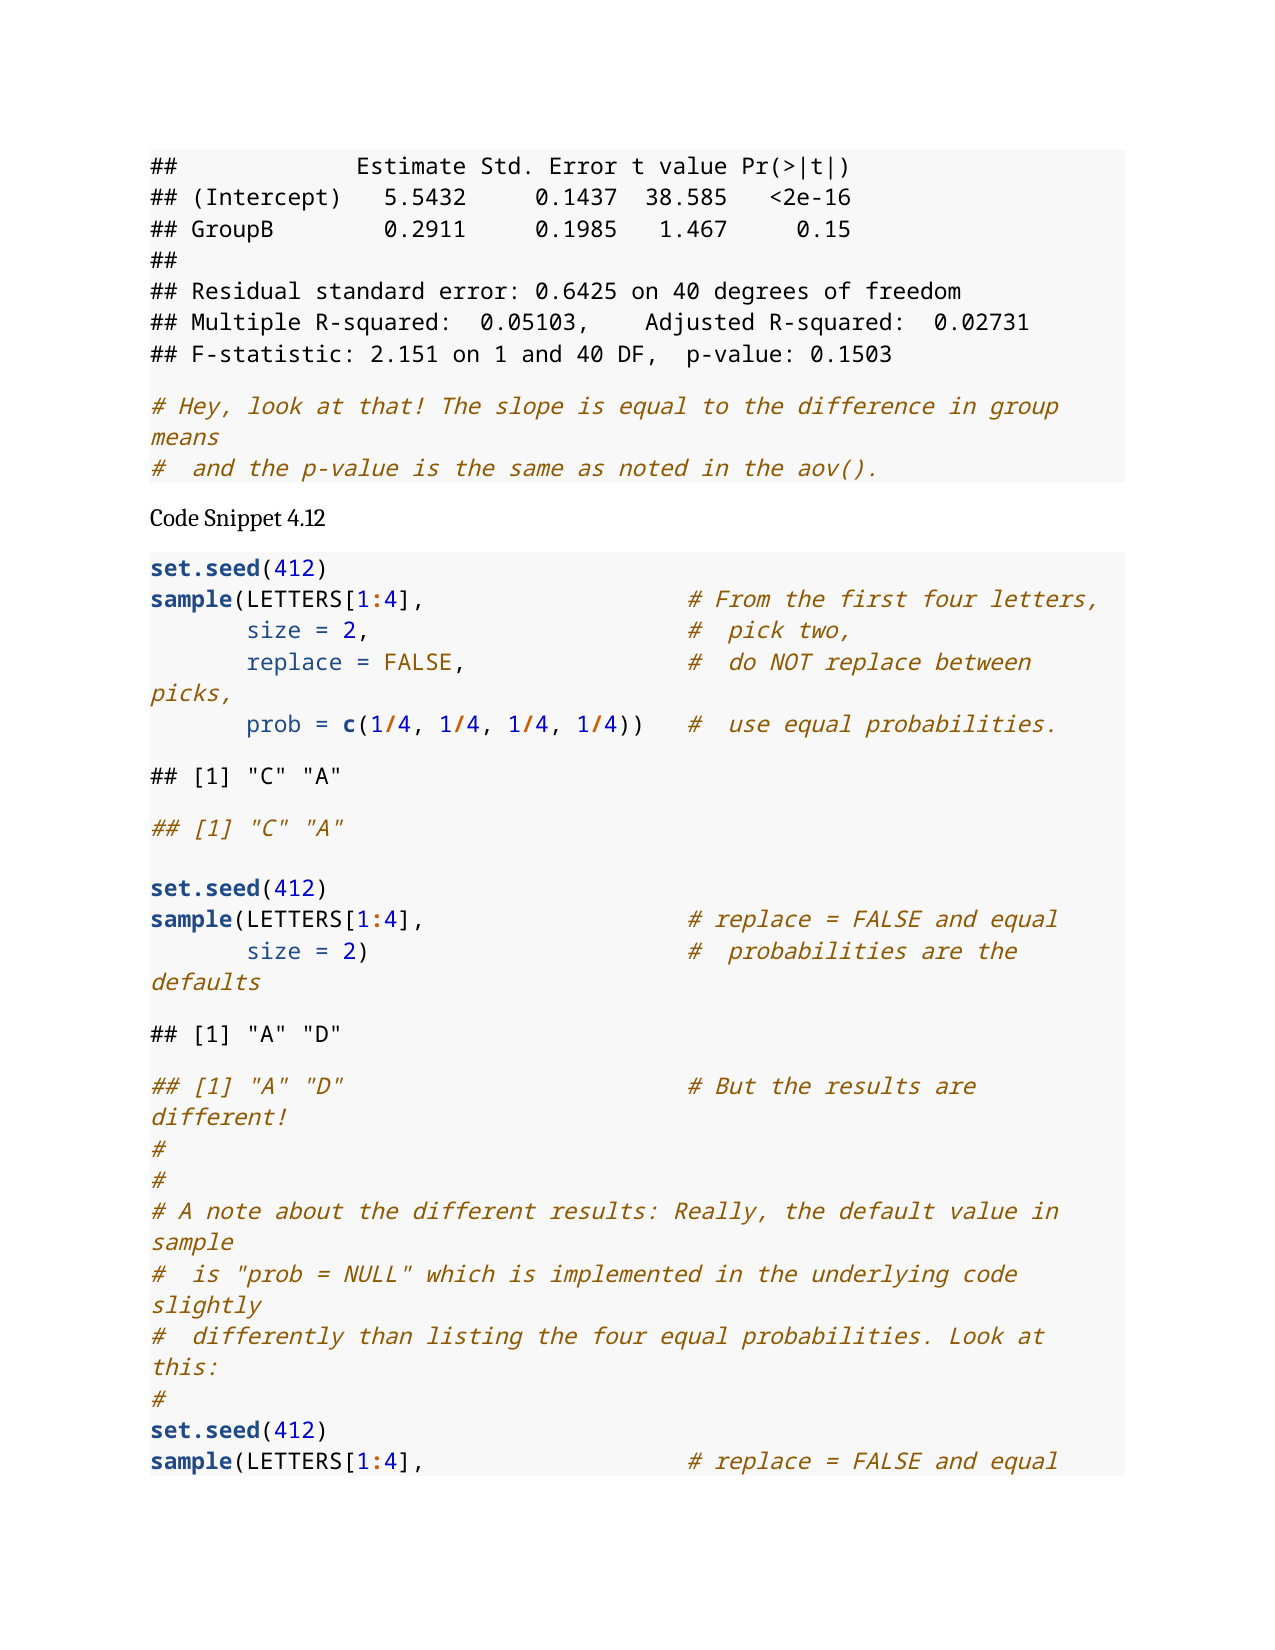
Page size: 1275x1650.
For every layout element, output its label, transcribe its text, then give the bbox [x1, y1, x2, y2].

text Code Snippet 4.12 [150, 504, 1125, 533]
text ## [1] "C" "A" set.seed(412) sample(LETTERS[1:4], # replace = FALSE and equal size = 2) # probabilities are the defaults [150, 812, 1125, 997]
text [150, 1070, 1125, 1476]
text ## [1] "A" "D" [150, 1018, 1125, 1049]
text ## [1] "C" "A" [150, 760, 1125, 791]
text # Hey, look at that! The slope is equal to the difference in group means # and the p-value is the same as noted in the aov(). [150, 389, 1125, 483]
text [150, 150, 1125, 369]
text set.seed(412) sample(LETTERS[1:4], # From the first four letters, size = 2, # pick two, replace = FALSE, # do NOT replace between picks, prob = c(1/4, 1/4, 1/4, 1/4)) # use equal probabilities. [232, 552, 1125, 739]
